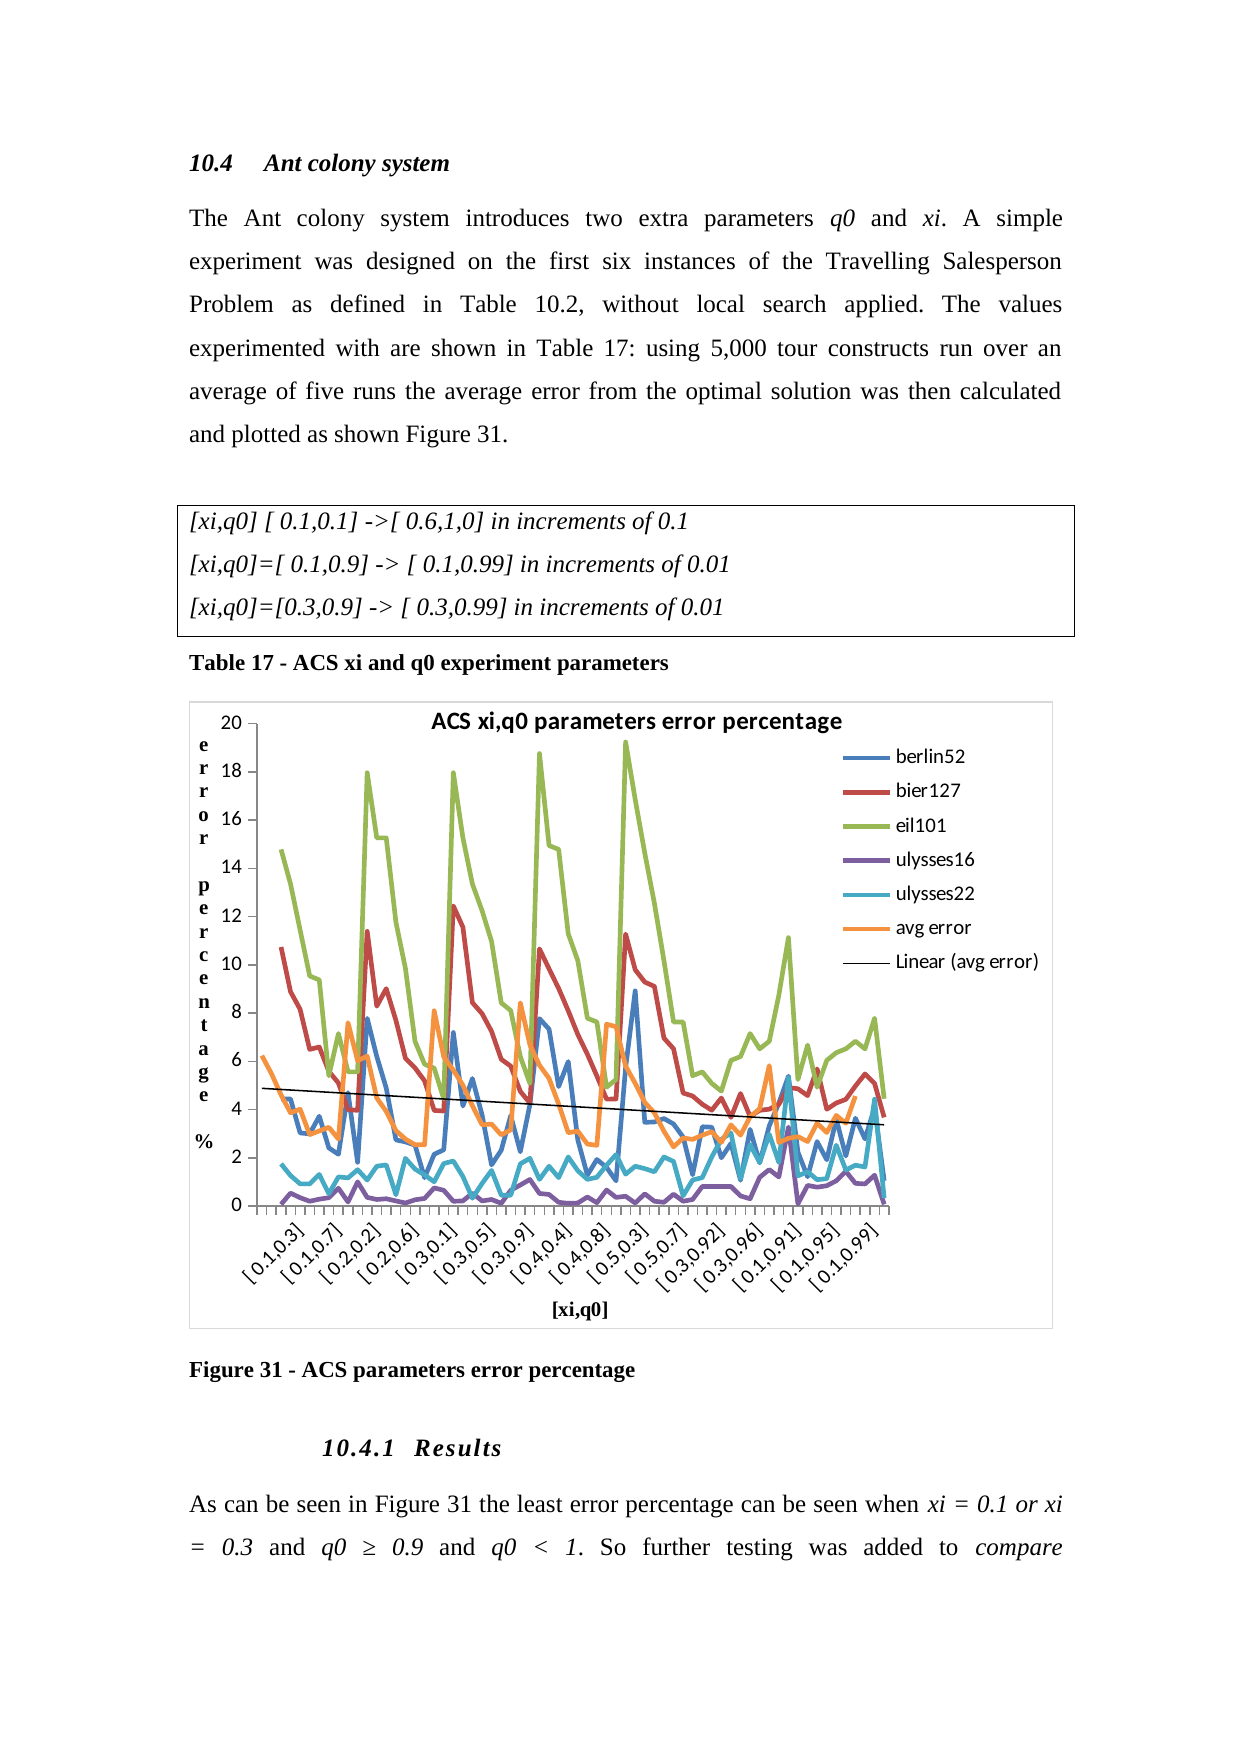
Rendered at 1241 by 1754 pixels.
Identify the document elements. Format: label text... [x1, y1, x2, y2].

text Figure 31 - ACS parameters error percentage [189, 1356, 1063, 1383]
text Table 17 - ACS xi and q0 experiment parameters [189, 649, 1063, 675]
subtitle 10.4 Ant colony system [189, 148, 1063, 176]
text The Ant colony system introduces two extra parameters q0 and xi. A simple experiment was designed on the first six instances of the Travelling Salesperson Problem as defined in Table 10.2, without local search applied. The values experimented with are shown in Table 17: using 5,000 tour constructs run over an average of five runs the average error from the optimal solution was then calculated and plotted as shown Figure 31. [189, 203, 1063, 448]
subtitle 10.4.1 Results [189, 1433, 1063, 1462]
table_header [xi,q0] [ 0.1,0.1] ->[ 0.6,1,0] in increments of 0.1 [xi,q0]=[ 0.1,0.9] -> [ 0.1,0.99] in increments of 0.01 [xi,q0]=[0.3,0.9] -> [ 0.3,0.99] in increments of 0.01 [178, 506, 1074, 636]
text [189, 1489, 1063, 1561]
